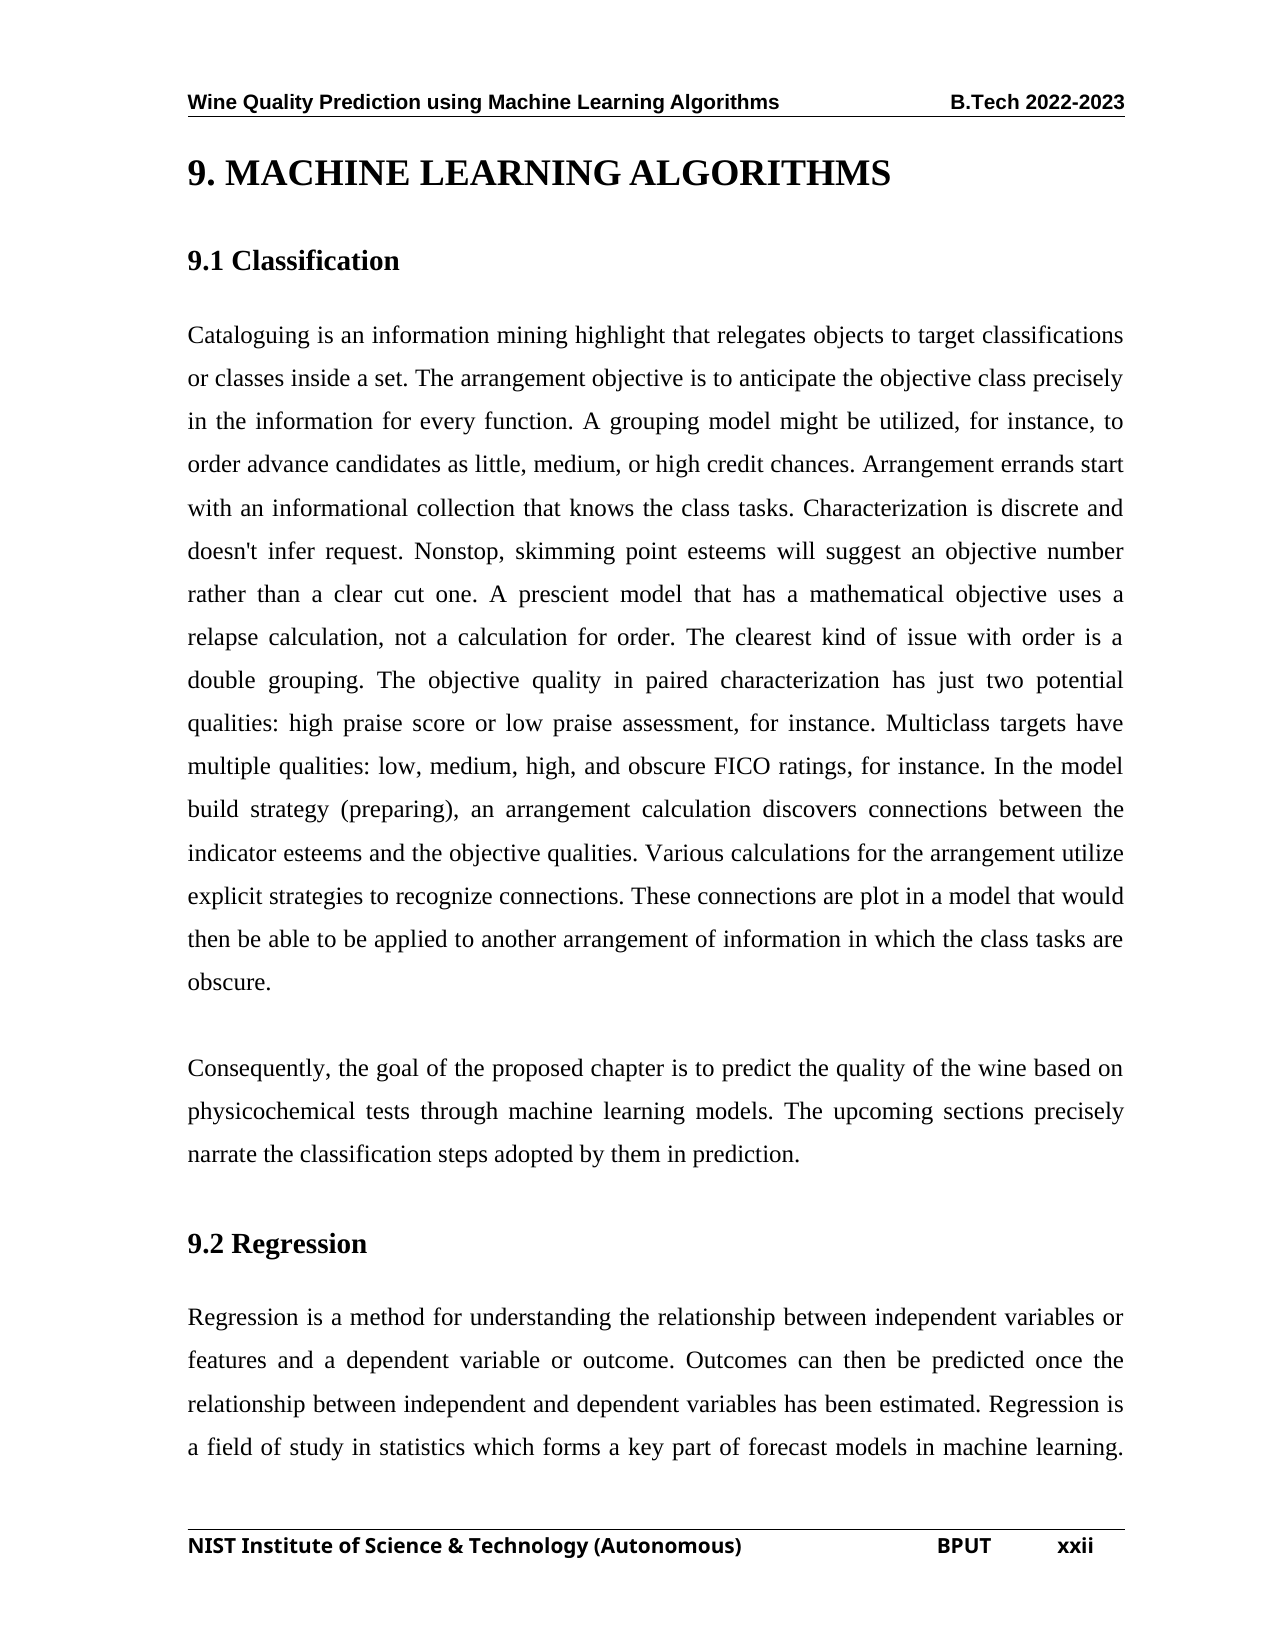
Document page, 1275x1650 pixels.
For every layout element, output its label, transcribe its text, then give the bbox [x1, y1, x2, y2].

subtitle 9. MACHINE LEARNING ALGORITHMS [187, 150, 1125, 193]
subtitle 9.1 Classification [187, 243, 1125, 277]
subtitle 9.2 Regression [187, 1226, 1125, 1259]
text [187, 1302, 1125, 1461]
text Consequently, the goal of the proposed chapter is to predict the quality of the wine based on physicochemical tests through machine learning models. The upcoming sections precisely narrate the classification steps adopted by them in prediction. [187, 1053, 1125, 1168]
text Cataloguing is an information mining highlight that relegates objects to target classifications or classes inside a set. The arrangement objective is to anticipate the objective class precisely in the information for every function. A grouping model might be utilized, for instance, to order advance candidates as little, medium, or high credit chances. Arrangement errands start with an informational collection that knows the class tasks. Characterization is discrete and doesn't infer request. Nonstop, skimming point esteems will suggest an objective number rather than a clear cut one. A prescient model that has a mathematical objective uses a relapse calculation, not a calculation for order. The clearest kind of issue with order is a double grouping. The objective quality in paired characterization has just two potential qualities: high praise score or low praise assessment, for instance. Multiclass targets have multiple qualities: low, medium, high, and obscure FICO ratings, for instance. In the model build strategy (preparing), an arrangement calculation discovers connections between the indicator esteems and the objective qualities. Various calculations for the arrangement utilize explicit strategies to recognize connections. These connections are plot in a model that would then be able to be applied to another arrangement of information in which the class tasks are obscure. [187, 320, 1125, 996]
